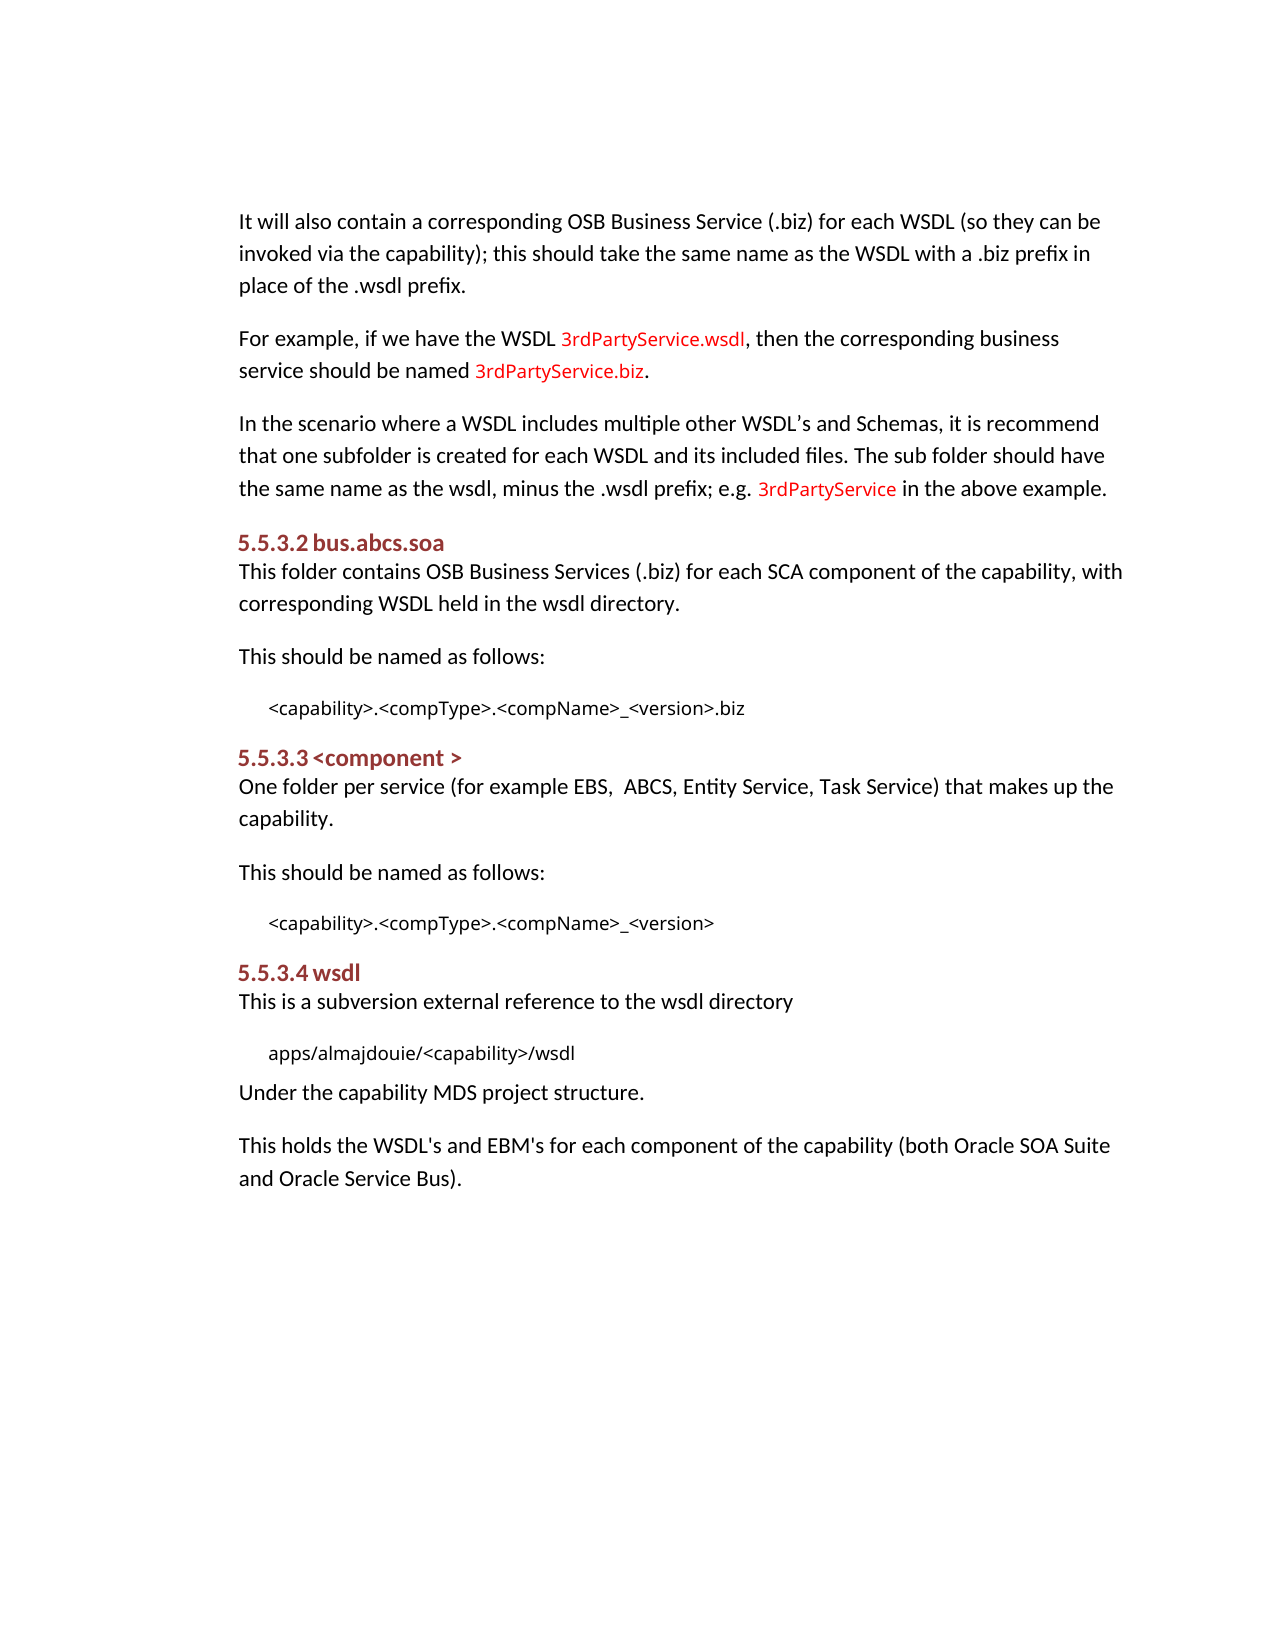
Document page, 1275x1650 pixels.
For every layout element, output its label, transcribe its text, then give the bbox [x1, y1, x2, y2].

text In the scenario where a WSDL includes multiple other WSDL’s and Schemas, it is recommend that one subfolder is created for each WSDL and its included files. The sub folder should have the same name as the wsdl, minus the .wsdl prefix; e.g. 3rdPartyService in the above example. [239, 409, 1125, 502]
subtitle <component > [237, 742, 1125, 772]
subtitle wsdl [237, 957, 1125, 987]
text It will also contain a corresponding OSB Business Service (.biz) for each WSDL (so they can be invoked via the capability); this should take the same name as the WSDL with a .biz prefix in place of the .wsdl prefix. [239, 207, 1125, 299]
subtitle bus.abcs.soa [237, 527, 1125, 557]
text For example, if we have the WSDL 3rdPartyService.wsdl, then the corresponding business service should be named 3rdPartyService.biz. [239, 324, 1125, 384]
text This folder contains OSB Business Services (.biz) for each SCA component of the capability, with corresponding WSDL held in the wsdl directory. [239, 557, 1125, 617]
text This holds the WSDL's and EBM's for each component of the capability (both Oracle SOA Suite and Oracle Service Bus). [239, 1132, 1125, 1192]
text This should be named as follows: [239, 858, 1125, 886]
text One folder per service (for example EBS, ABCS, Entity Service, Task Service) that makes up the capability. [239, 772, 1125, 833]
text <capability>.<compType>.<compName>_<version> [268, 911, 1125, 936]
text <capability>.<compType>.<compName>_<version>.biz [268, 696, 1125, 721]
text This is a subversion external reference to the wsdl directory [239, 987, 1125, 1016]
text Under the capability MDS project structure. [239, 1078, 1125, 1107]
text This should be named as follows: [239, 642, 1125, 671]
text apps/almajdouie/<capability>/wsdl [268, 1041, 1125, 1066]
